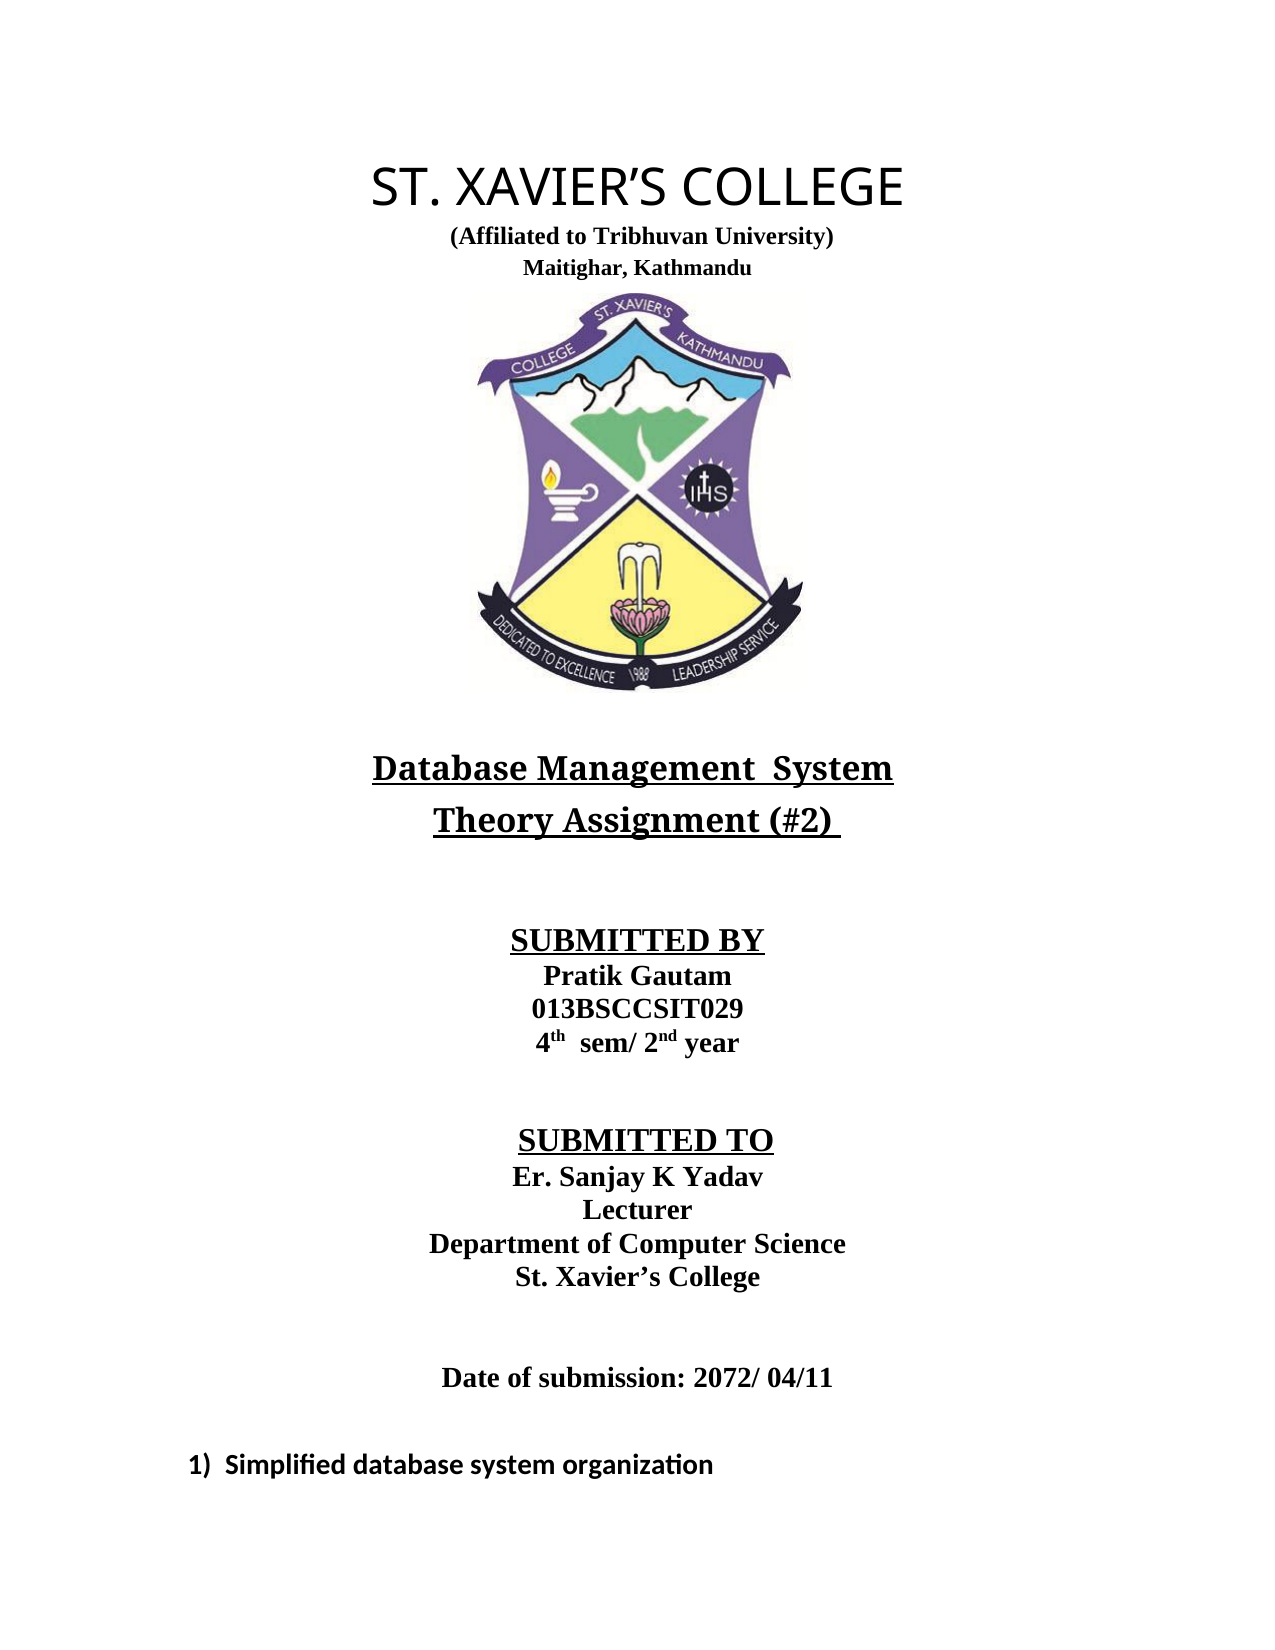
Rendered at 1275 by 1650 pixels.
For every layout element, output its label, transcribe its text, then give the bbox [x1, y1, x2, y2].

text ST. XAVIER’S COLLEGE [150, 150, 1125, 221]
text Date of submission: 2072/ 04/11 [150, 1360, 1125, 1393]
text Database Management System [66, 745, 1125, 790]
text St. Xavier’s College [150, 1259, 1125, 1293]
text Lecturer [150, 1192, 1125, 1226]
text (Affiliated to Tribhuvan University) [300, 221, 1125, 250]
list Simplified database system organization [187, 1446, 1125, 1482]
text Pratik Gautam [150, 958, 1125, 992]
text SUBMITTED TO [150, 1120, 1125, 1159]
text Maitighar, Kathmandu [150, 254, 1125, 280]
text Department of Computer Science [150, 1226, 1125, 1259]
text Er. Sanjay K Yadav [150, 1159, 1125, 1192]
text 013BSCCSIT029 [150, 992, 1125, 1025]
picture [469, 293, 806, 693]
text 4th sem/ 2nd year [150, 1025, 1125, 1059]
text Theory Assignment (#2) [66, 797, 1125, 842]
text SUBMITTED BY [150, 920, 1125, 958]
